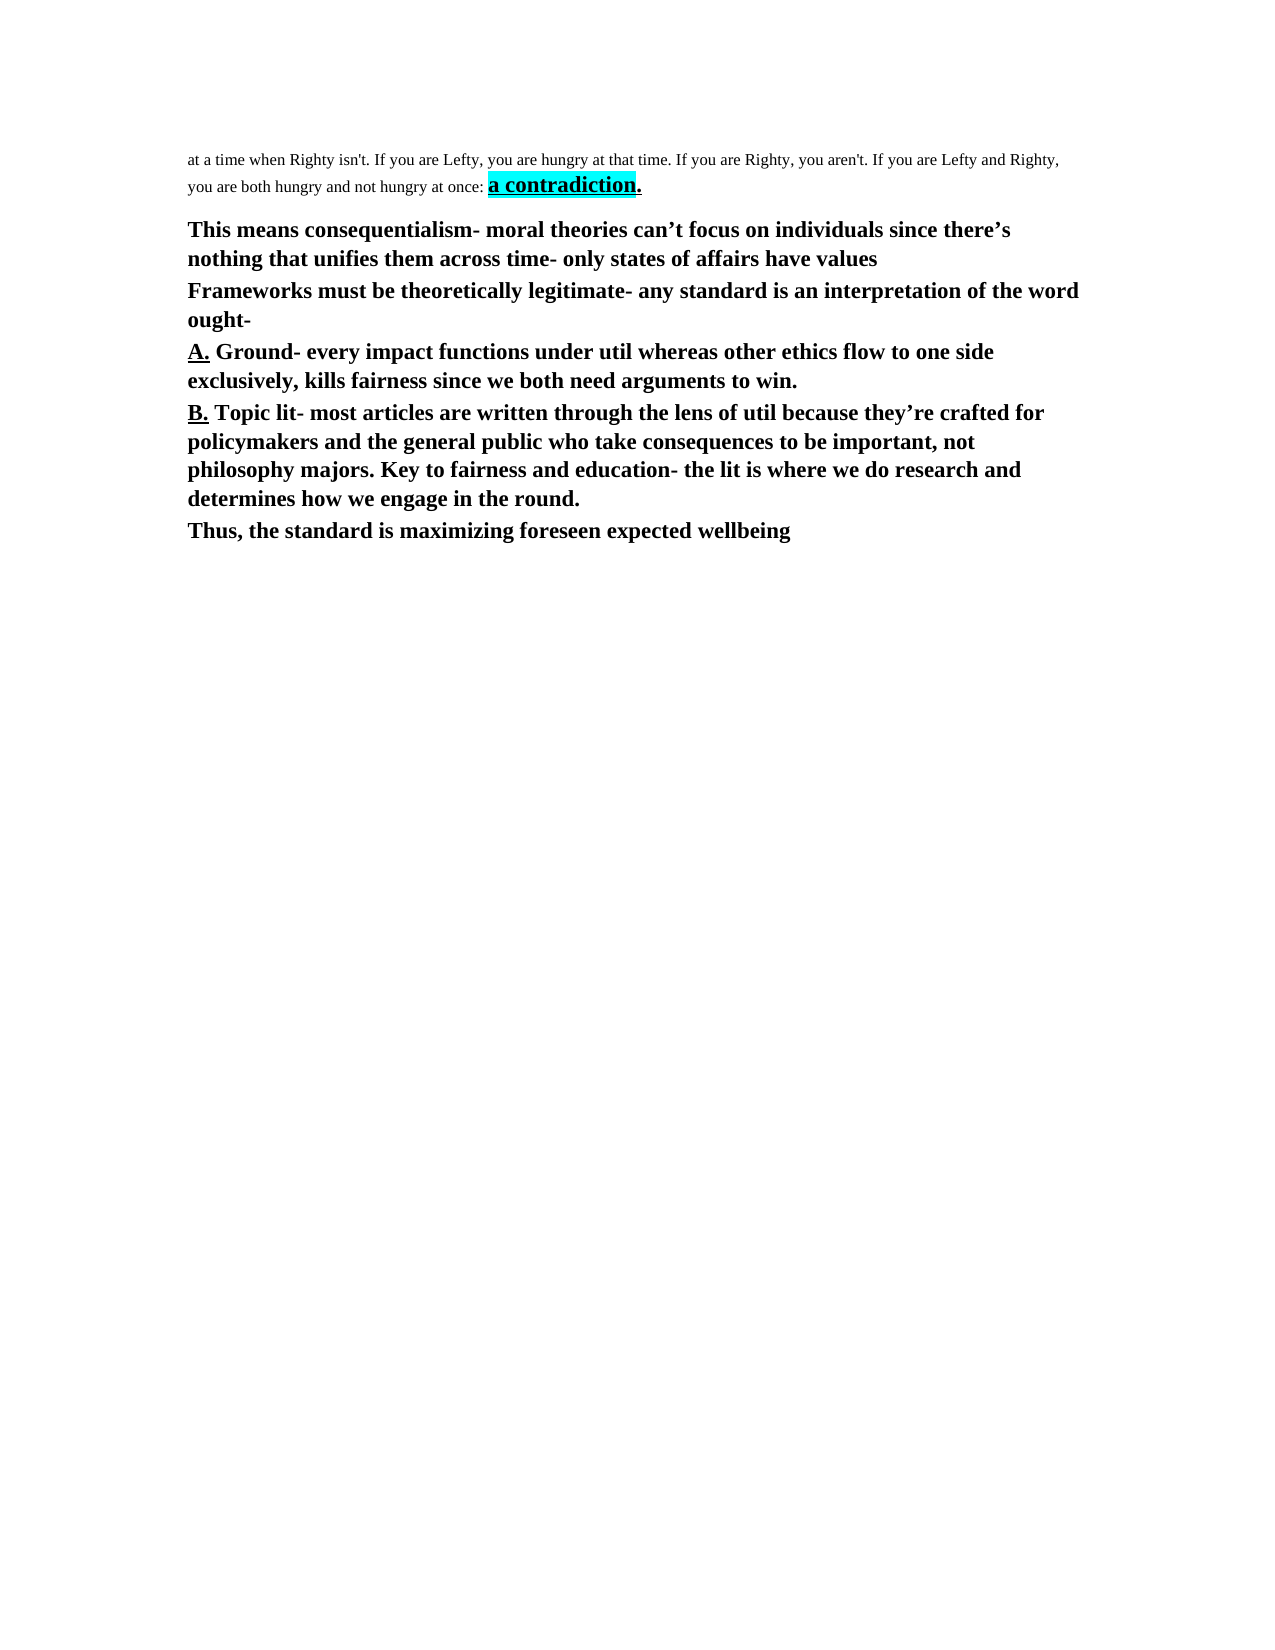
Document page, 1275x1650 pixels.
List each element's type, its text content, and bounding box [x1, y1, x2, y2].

subtitle Thus, the standard is maximizing foreseen expected wellbeing [187, 517, 1087, 544]
subtitle Frameworks must be theoretically legitimate- any standard is an interpretation of the word ought- [187, 277, 1087, 332]
subtitle A. Ground- every impact functions under util whereas other ethics flow to one side exclusively, kills fairness since we both need arguments to win. [187, 338, 1087, 393]
subtitle B. Topic lit- most articles are written through the lens of util because they’re crafted for policymakers and the general public who take consequences to be important, not philosophy majors. Key to fairness and education- the lit is where we do research and determines how we engage in the round. [187, 399, 1087, 511]
subtitle This means consequentialism- moral theories can’t focus on individuals since there’s nothing that unifies them across time- only states of affairs have values [187, 216, 1087, 271]
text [187, 150, 1087, 198]
